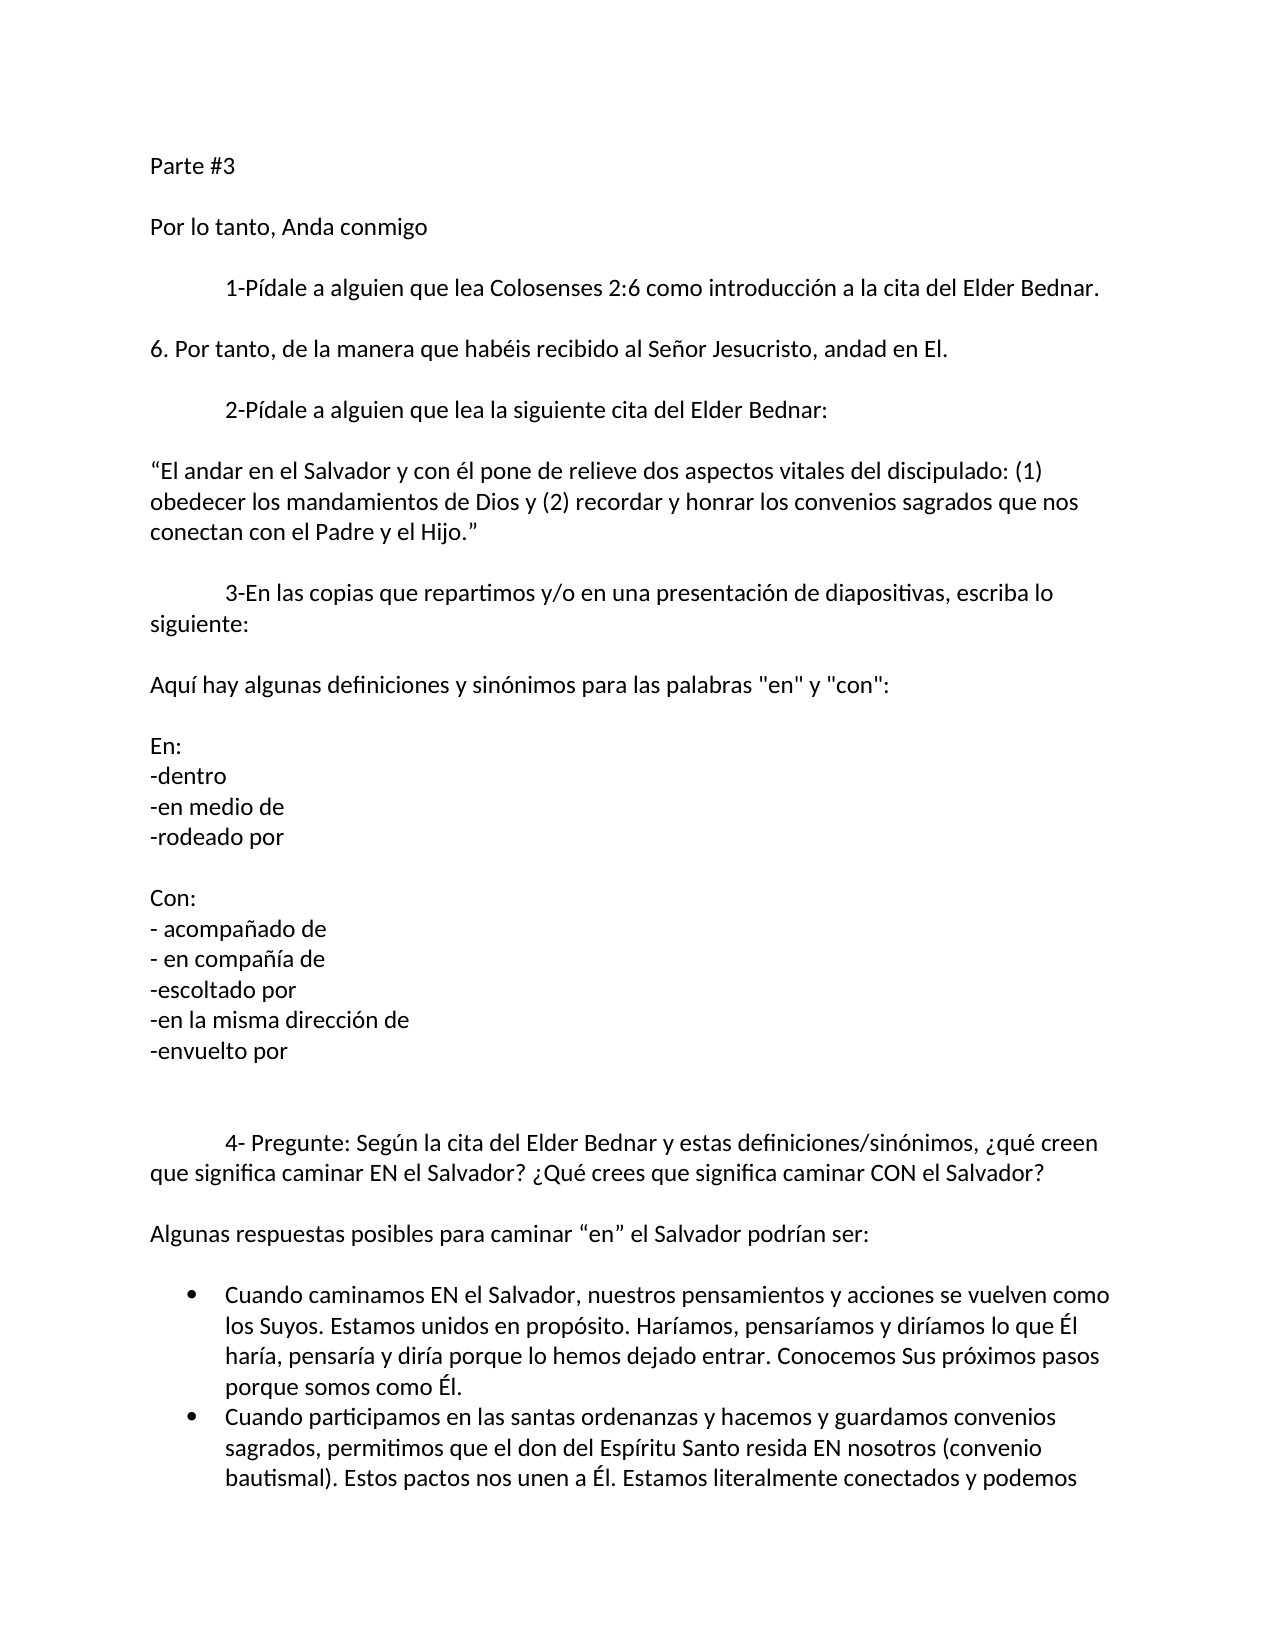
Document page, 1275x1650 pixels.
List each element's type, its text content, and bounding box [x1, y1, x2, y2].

text -en medio de [150, 791, 1125, 821]
text 2-Pídale a alguien que lea la siguiente cita del Elder Bednar: [150, 394, 1125, 425]
text Algunas respuestas posibles para caminar “en” el Salvador podrían ser: [150, 1218, 1125, 1249]
text Por lo tanto, Anda conmigo [150, 211, 1125, 242]
text 1-Pídale a alguien que lea Colosenses 2:6 como introducción a la cita del Elder Bednar. [150, 272, 1125, 303]
text 3-En las copias que repartimos y/o en una presentación de diapositivas, escriba lo siguiente: [150, 577, 1125, 638]
text En: [150, 730, 1125, 760]
text “El andar en el Salvador y con él pone de relieve dos aspectos vitales del discipulado: (1) obedecer los mandamientos de Dios y (2) recordar y honrar los convenios sagrados que nos conectan con el Padre y el Hijo.” [150, 455, 1125, 547]
text -escoltado por [150, 974, 1125, 1004]
text Con: [150, 882, 1125, 913]
text -rodeado por [150, 821, 1125, 852]
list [187, 1401, 1125, 1493]
text -envuelto por [150, 1035, 1125, 1066]
text 4- Pregunte: Según la cita del Elder Bednar y estas definiciones/sinónimos, ¿qué creen que significa caminar EN el Salvador? ¿Qué crees que significa caminar CON el Salvador? [150, 1127, 1125, 1188]
text Parte #3 [150, 150, 1125, 181]
text 6. Por tanto, de la manera que habéis recibido al Señor Jesucristo, andad en El. [150, 333, 1125, 364]
text -en la misma dirección de [150, 1004, 1125, 1035]
text -dentro [150, 760, 1125, 791]
text - acompañado de [150, 913, 1125, 943]
list Cuando caminamos EN el Salvador, nuestros pensamientos y acciones se vuelven como los Suyos. Estamos unidos en propósito. Haríamos, pensaríamos y diríamos lo que Él haría, pensaría y diría porque lo hemos dejado entrar. Conocemos Sus próximos pasos porque somos como Él. [187, 1279, 1125, 1401]
text Aquí hay algunas definiciones y sinónimos para las palabras "en" y "con": [150, 669, 1125, 699]
text - en compañía de [150, 943, 1125, 974]
